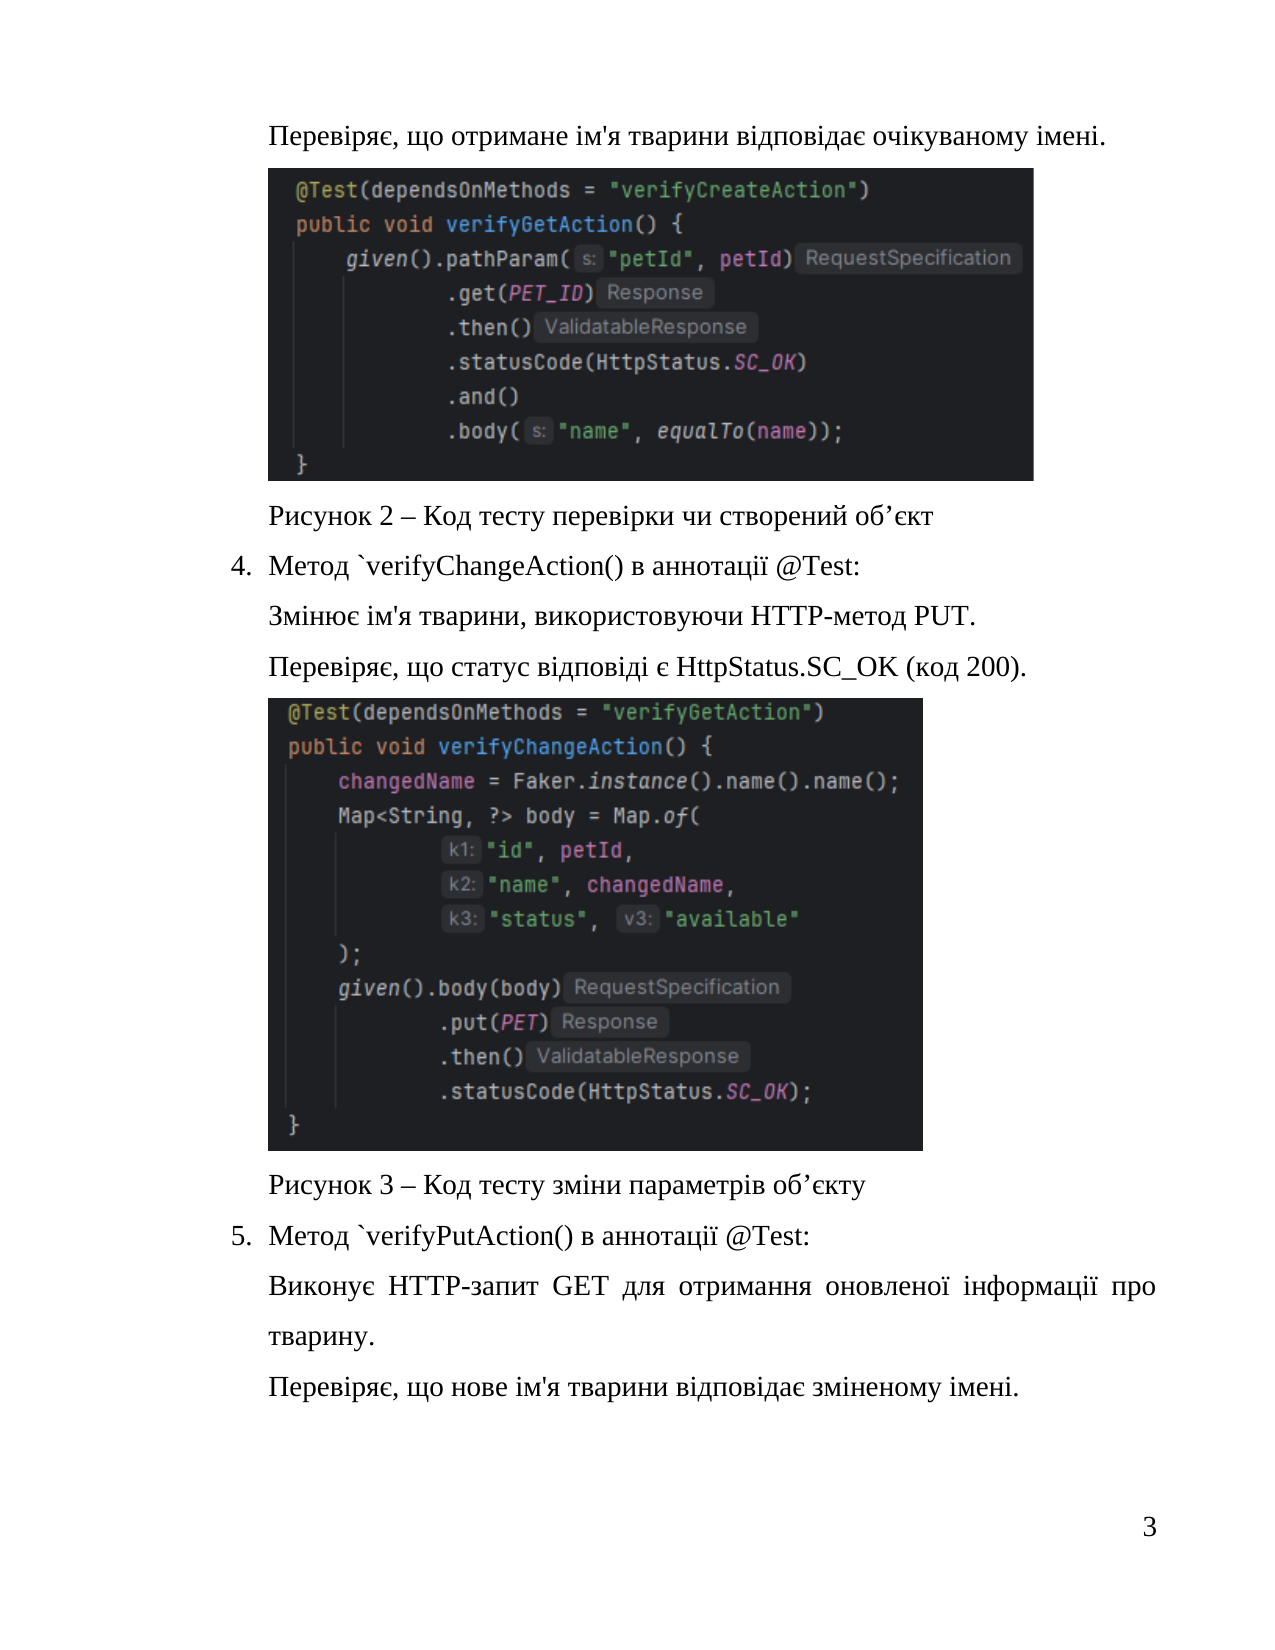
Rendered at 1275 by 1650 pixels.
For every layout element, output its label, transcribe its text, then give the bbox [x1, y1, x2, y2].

list Виконує HTTP-запит GET для отримання оновленої інформації про тварину. [268, 1268, 1157, 1352]
picture [268, 698, 923, 1151]
list Змінює ім'я тварини, використовуючи HTTP-метод PUT. [268, 598, 1157, 632]
picture [268, 168, 1034, 481]
list Метод `verifyPutAction() в аннотації @Test: [231, 1218, 1157, 1251]
list Перевіряє, що отримане ім'я тварини відповідає очікуваному імені. [268, 118, 1157, 152]
list Перевіряє, що статус відповіді є HttpStatus.SC_OK (код 200). [268, 649, 1157, 682]
list Перевіряє, що нове ім'я тварини відповідає зміненому імені. [268, 1369, 1157, 1402]
text Рисунок 3 – Код тесту зміни параметрів об’єкту [193, 1167, 1157, 1201]
text Рисунок 2 – Код тесту перевірки чи створений об’єкт [193, 498, 1157, 531]
list Метод `verifyChangeAction() в аннотації @Test: [231, 548, 1157, 582]
